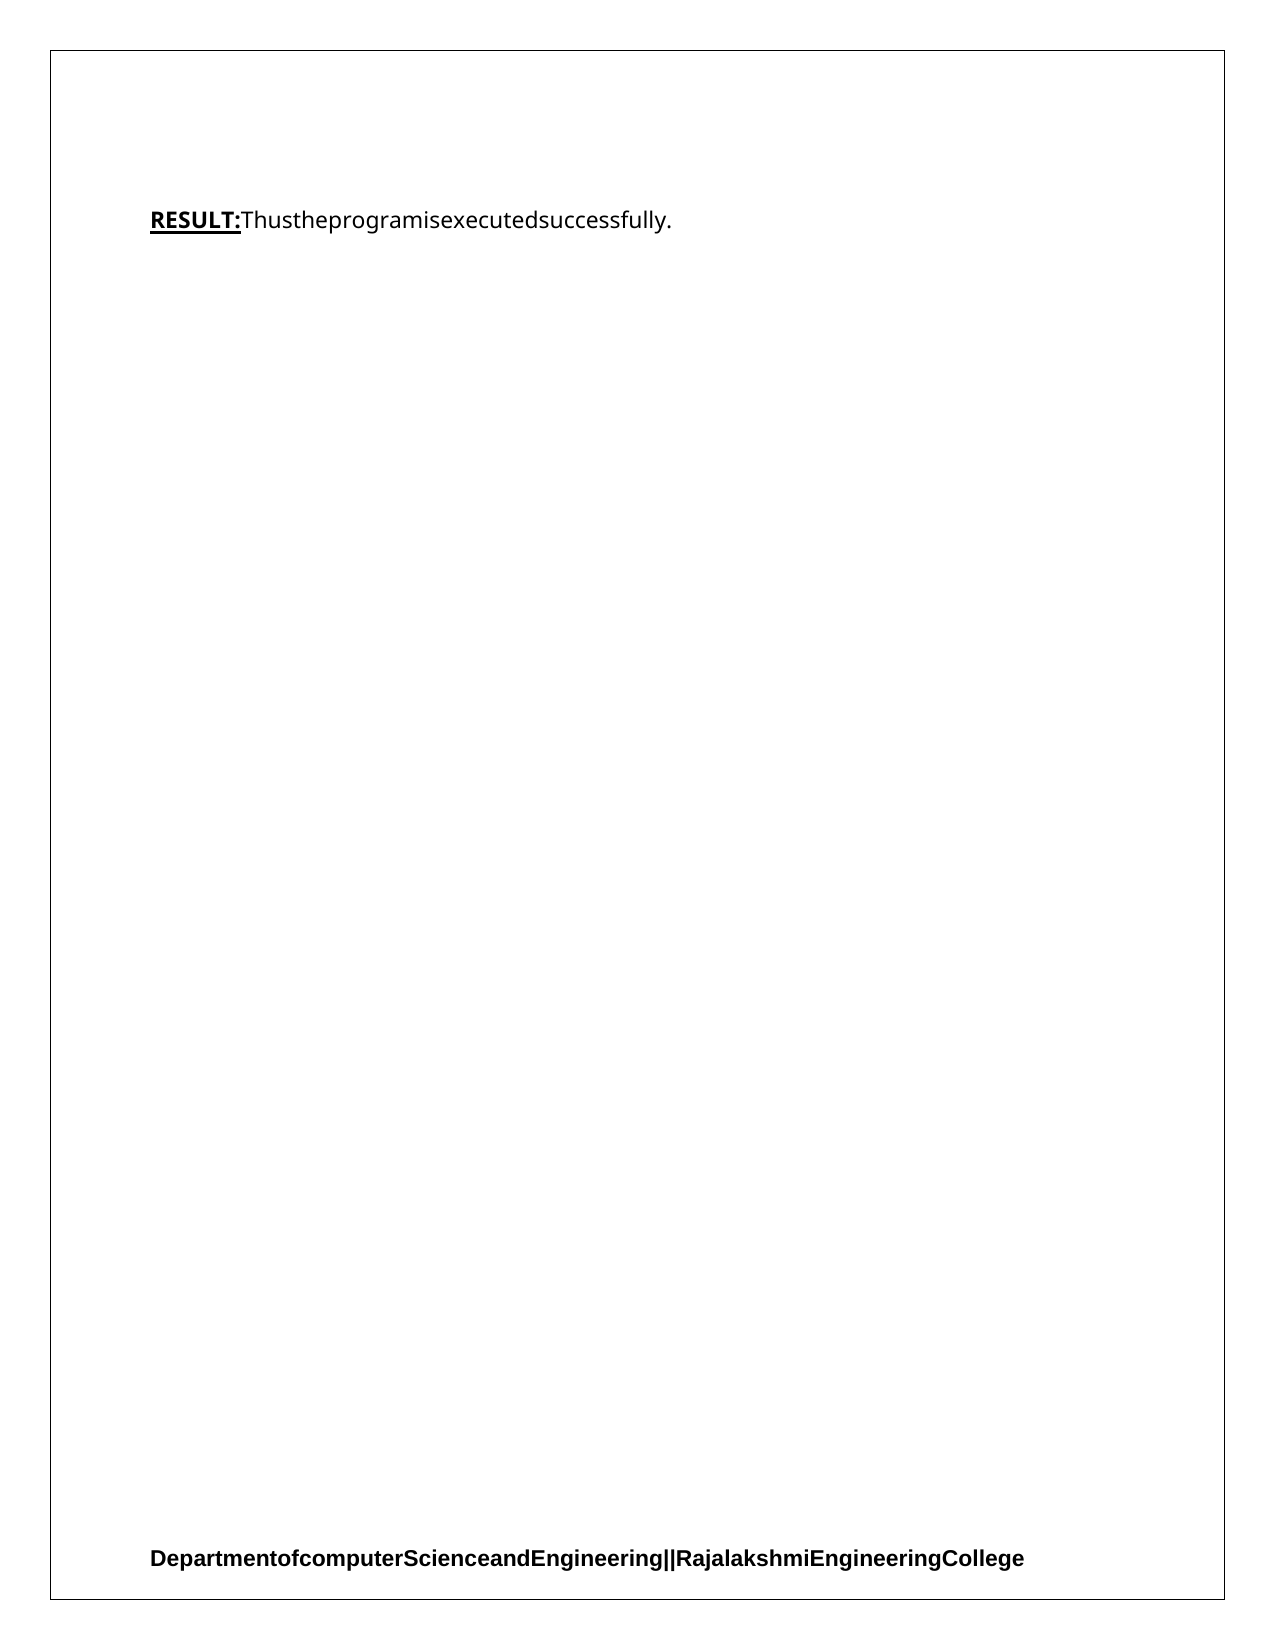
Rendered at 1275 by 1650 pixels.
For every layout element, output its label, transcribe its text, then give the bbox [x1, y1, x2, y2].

text RESULT:Thustheprogramisexecutedsuccessfully. [150, 204, 1139, 236]
